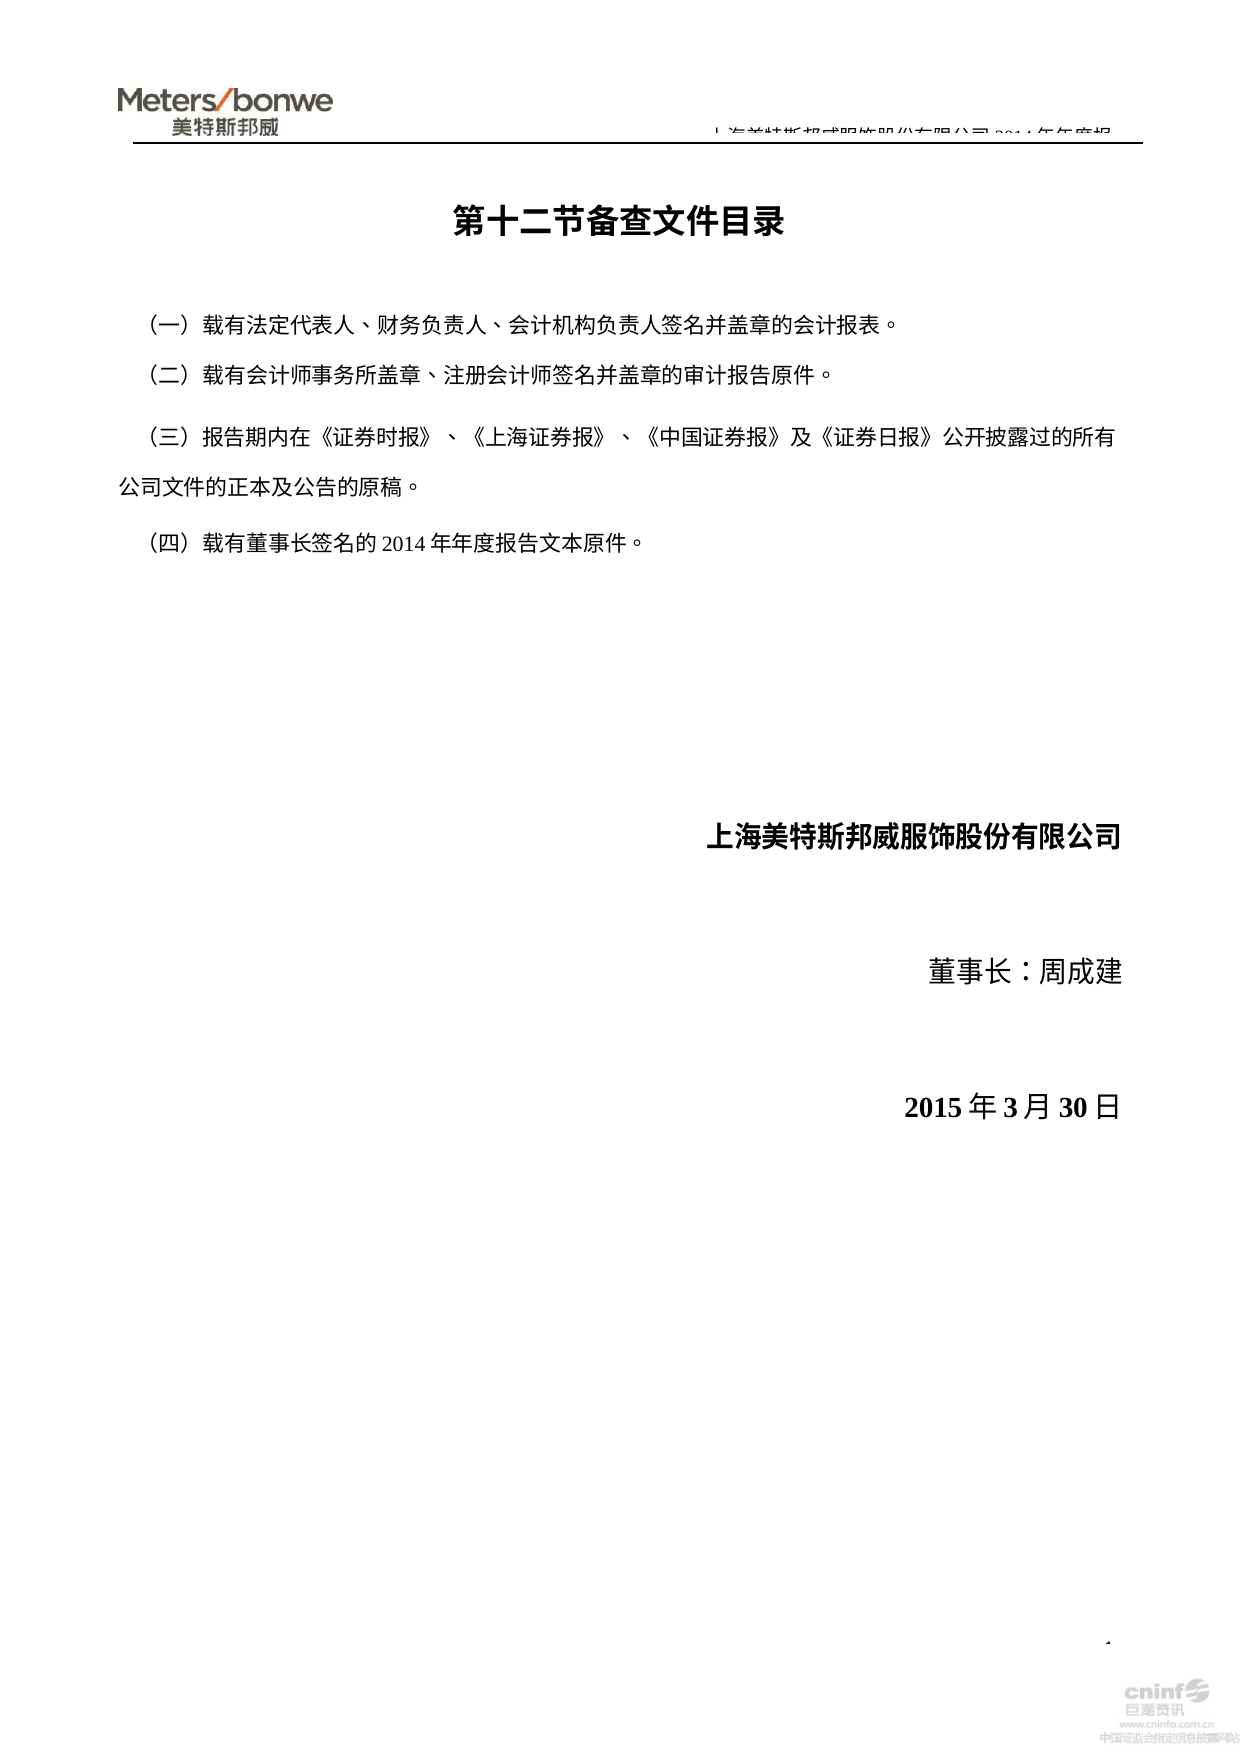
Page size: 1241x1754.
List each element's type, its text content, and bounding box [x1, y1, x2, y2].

subtitle （一）载有法定代表人、财务负责人、会计机构负责人签名并盖章的会计报表。 [137, 309, 1133, 339]
subtitle 上海美特斯邦威服饰股份有限公司 [102, 816, 1122, 856]
picture [1099, 1673, 1241, 1754]
text 董事长：周成建 [102, 951, 1122, 991]
picture [118, 88, 333, 136]
subtitle 第十二节备查文件目录 [453, 198, 1133, 243]
subtitle （二）载有会计师事务所盖章、注册会计师签名并盖章的审计报告原件。 [137, 360, 1133, 390]
subtitle （四）载有董事长签名的2014年年度报告文本原件。 [137, 527, 1133, 557]
text 2015年3月30日 [102, 1086, 1122, 1126]
subtitle （三）报告期内在《证券时报》、《上海证券报》、《中国证券报》及《证券日报》公开披露过的所有 公司文件的正本及公告的原稿。 [118, 421, 1133, 502]
